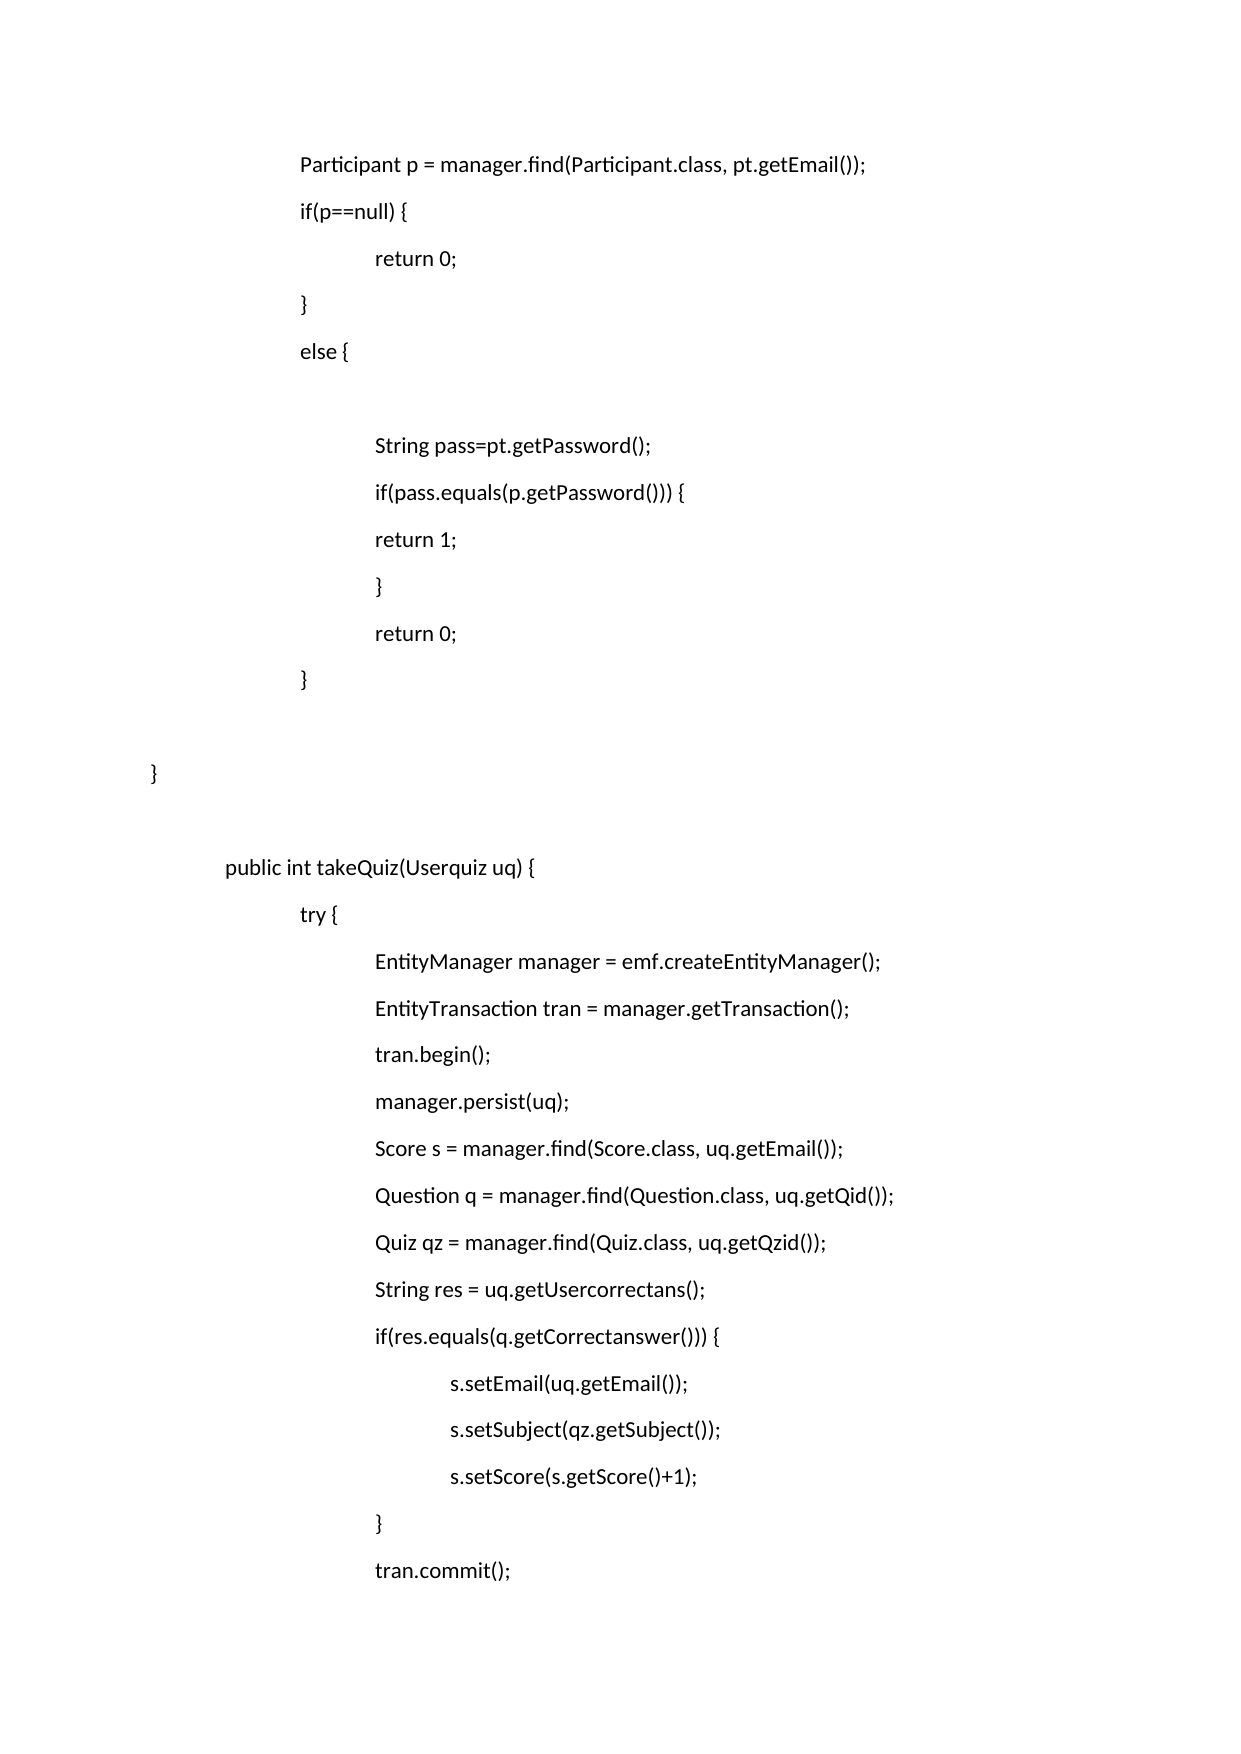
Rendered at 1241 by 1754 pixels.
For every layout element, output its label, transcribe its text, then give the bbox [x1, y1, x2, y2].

text manager.persist(uq); [150, 1087, 1090, 1116]
text return 0; [150, 619, 1090, 647]
text } [150, 666, 1090, 694]
text } [150, 1509, 1090, 1537]
text tran.commit(); [150, 1556, 1090, 1584]
text Participant p = manager.find(Participant.class, pt.getEmail()); [150, 150, 1090, 178]
text if(pass.equals(p.getPassword())) { [150, 478, 1090, 506]
text s.setSubject(qz.getSubject()); [150, 1416, 1090, 1444]
text } [150, 759, 1090, 787]
text Score s = manager.find(Score.class, uq.getEmail()); [150, 1134, 1090, 1162]
text } [150, 291, 1090, 319]
text return 0; [150, 244, 1090, 272]
text Question q = manager.find(Question.class, uq.getQid()); [150, 1181, 1090, 1209]
text s.setEmail(uq.getEmail()); [150, 1369, 1090, 1397]
text Quiz qz = manager.find(Quiz.class, uq.getQzid()); [150, 1228, 1090, 1256]
text String res = uq.getUsercorrectans(); [150, 1275, 1090, 1303]
text } [150, 572, 1090, 600]
text return 1; [150, 525, 1090, 553]
text try { [150, 900, 1090, 928]
text String pass=pt.getPassword(); [150, 431, 1090, 459]
text if(res.equals(q.getCorrectanswer())) { [150, 1322, 1090, 1350]
text public int takeQuiz(Userquiz uq) { [150, 853, 1090, 881]
text else { [150, 337, 1090, 366]
text s.setScore(s.getScore()+1); [150, 1462, 1090, 1491]
text EntityTransaction tran = manager.getTransaction(); [150, 994, 1090, 1022]
text EntityManager manager = emf.createEntityManager(); [150, 947, 1090, 975]
text tran.begin(); [150, 1041, 1090, 1069]
text if(p==null) { [150, 197, 1090, 225]
